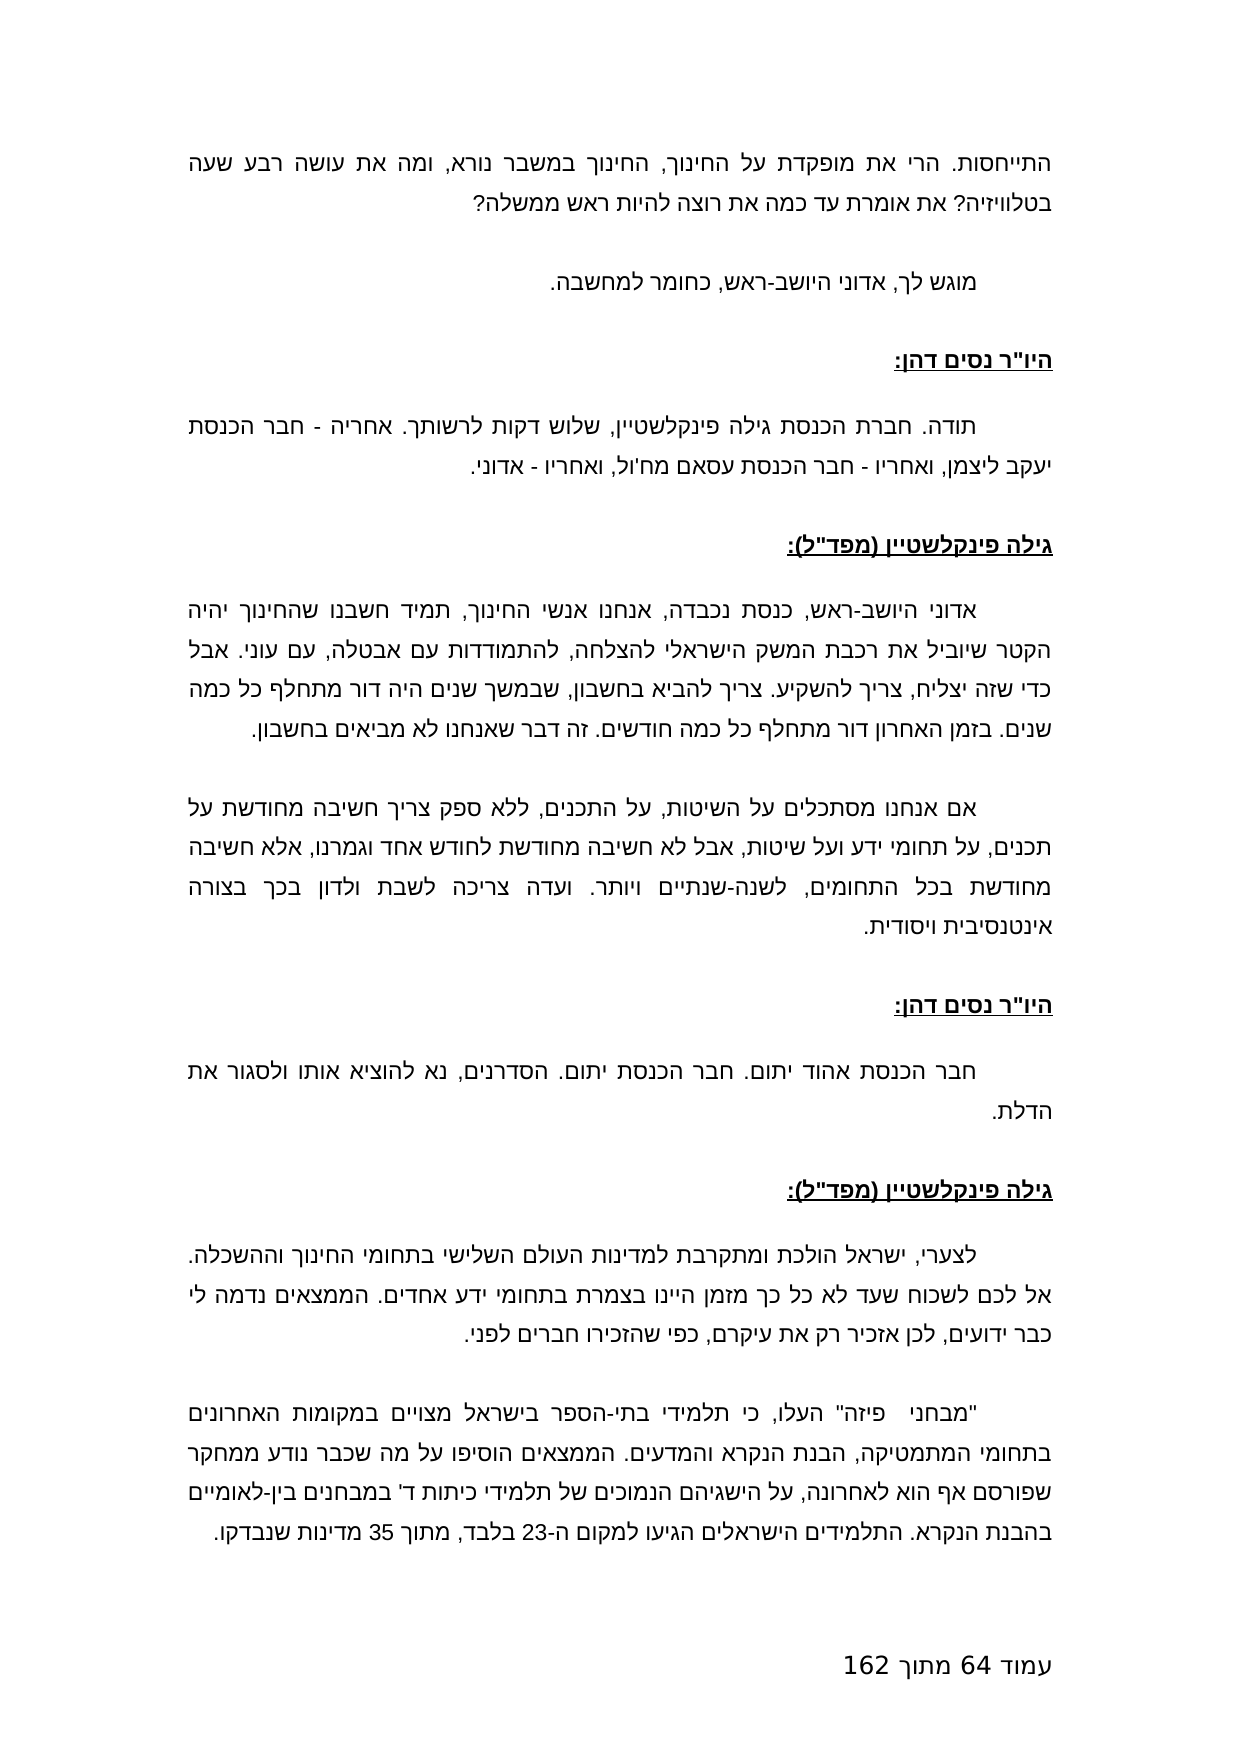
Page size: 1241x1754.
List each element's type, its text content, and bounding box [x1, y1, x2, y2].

text היו"ר נסים דהן: [187, 347, 1053, 374]
text אדוני היושב-ראש, כנסת נכבדה, אנחנו אנשי החינוך, תמיד חשבנו שהחינוך יהיה הקטר שיוביל את רכבת המשק הישראלי להצלחה, להתמודדות עם אבטלה, עם עוני. אבל כדי שזה יצליח, צריך להשקיע. צריך להביא בחשבון, שבמשך שנים היה דור מתחלף כל כמה שנים. בזמן האחרון דור מתחלף כל כמה חודשים. זה דבר שאנחנו לא מביאים בחשבון. [187, 597, 1053, 742]
text אם אנחנו מסתכלים על השיטות, על התכנים, ללא ספק צריך חשיבה מחודשת על תכנים, על תחומי ידע ועל שיטות, אבל לא חשיבה מחודשת לחודש אחד וגמרנו, אלא חשיבה מחודשת בכל התחומים, לשנה-שנתיים ויותר. ועדה צריכה לשבת ולדון בכך בצורה אינטנסיבית ויסודית. [187, 795, 1053, 940]
text לצערי, ישראל הולכת ומתקרבת למדינות העולם השלישי בתחומי החינוך וההשכלה. אל לכם לשכוח שעד לא כל כך מזמן היינו בצמרת בתחומי ידע אחדים. הממצאים נדמה לי כבר ידועים, לכן אזכיר רק את עיקרם, כפי שהזכירו חברים לפני. [187, 1242, 1053, 1348]
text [187, 150, 1053, 216]
text "מבחני פיזה" העלו, כי תלמידי בתי-הספר בישראל מצויים במקומות האחרונים בתחומי המתמטיקה, הבנת הנקרא והמדעים. הממצאים הוסיפו על מה שכבר נודע ממחקר שפורסם אף הוא לאחרונה, על הישגיהם הנמוכים של תלמידי כיתות ד' במבחנים בין-לאומיים בהבנת הנקרא. התלמידים הישראלים הגיעו למקום ה-23 בלבד, מתוך 35 מדינות שנבדקו. [187, 1400, 1053, 1545]
text גילה פינקלשטיין (מפד"ל): [187, 1177, 1053, 1203]
text תודה. חברת הכנסת גילה פינקלשטיין, שלוש דקות לרשותך. אחריה - חבר הכנסת יעקב ליצמן, ואחריו - חבר הכנסת עסאם מח'ול, ואחריו - אדוני. [187, 413, 1053, 479]
text היו"ר נסים דהן: [187, 992, 1053, 1019]
text חבר הכנסת אהוד יתום. חבר הכנסת יתום. הסדרנים, נא להוציא אותו ולסגור את הדלת. [187, 1058, 1053, 1124]
text גילה פינקלשטיין (מפד"ל): [187, 532, 1053, 558]
text מוגש לך, אדוני היושב-ראש, כחומר למחשבה. [187, 268, 1053, 295]
